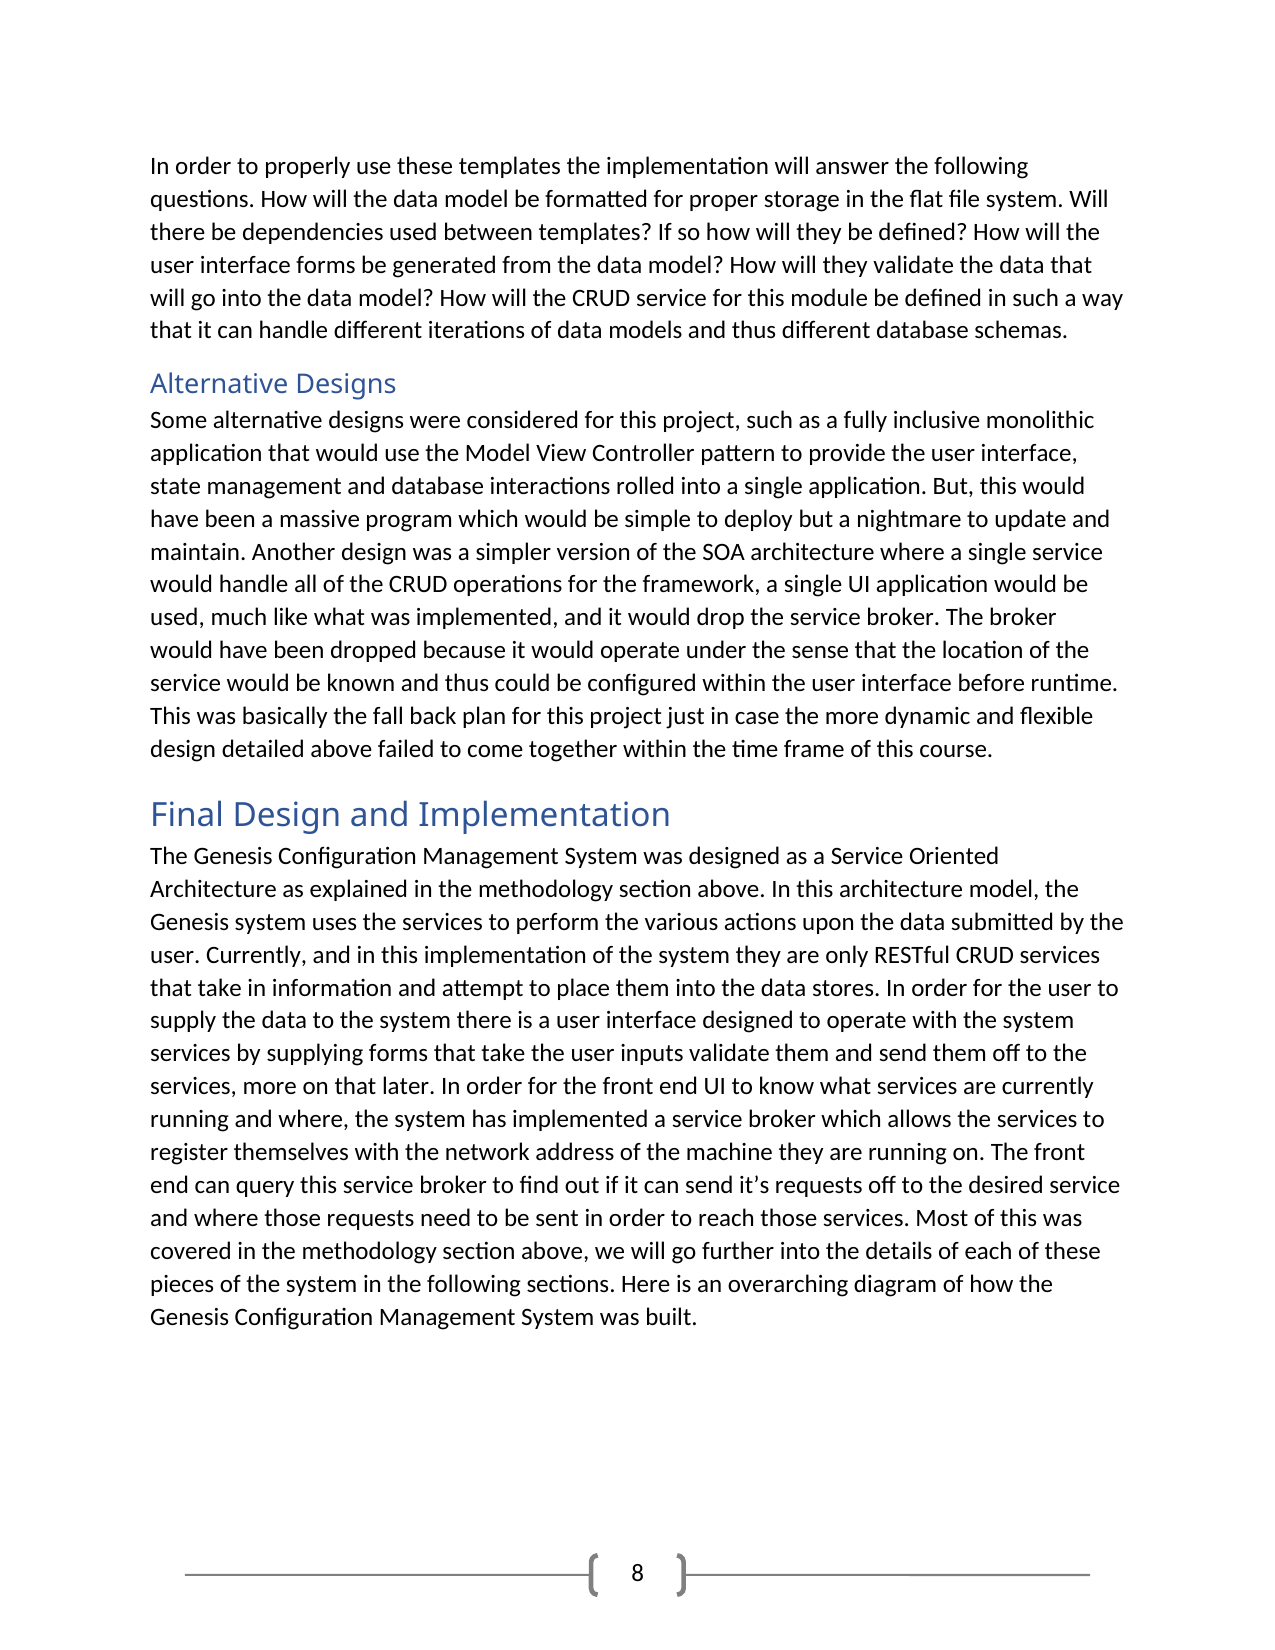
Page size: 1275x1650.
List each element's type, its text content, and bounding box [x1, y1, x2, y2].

subtitle Alternative Designs [150, 364, 1125, 401]
text In order to properly use these templates the implementation will answer the following questions. How will the data model be formatted for proper storage in the flat file system. Will there be dependencies used between templates? If so how will they be defined? How will the user interface forms be generated from the data model? How will they validate the data that will go into the data model? How will the CRUD service for this module be defined in such a way that it can handle different iterations of data models and thus different database schemas. [150, 150, 1125, 345]
subtitle Final Design and Implementation [150, 791, 1125, 836]
text Some alternative designs were considered for this project, such as a fully inclusive monolithic application that would use the Model View Controller pattern to provide the user interface, state management and database interactions rolled into a single application. But, this would have been a massive program which would be simple to deploy but a nightmare to update and maintain. Another design was a simpler version of the SOA architecture where a single service would handle all of the CRUD operations for the framework, a single UI application would be used, much like what was implemented, and it would drop the service broker. The broker would have been dropped because it would operate under the sense that the location of the service would be known and thus could be configured within the user interface before runtime. This was basically the fall back plan for this project just in case the more dynamic and flexible design detailed above failed to come together within the time frame of this course. [150, 404, 1125, 764]
